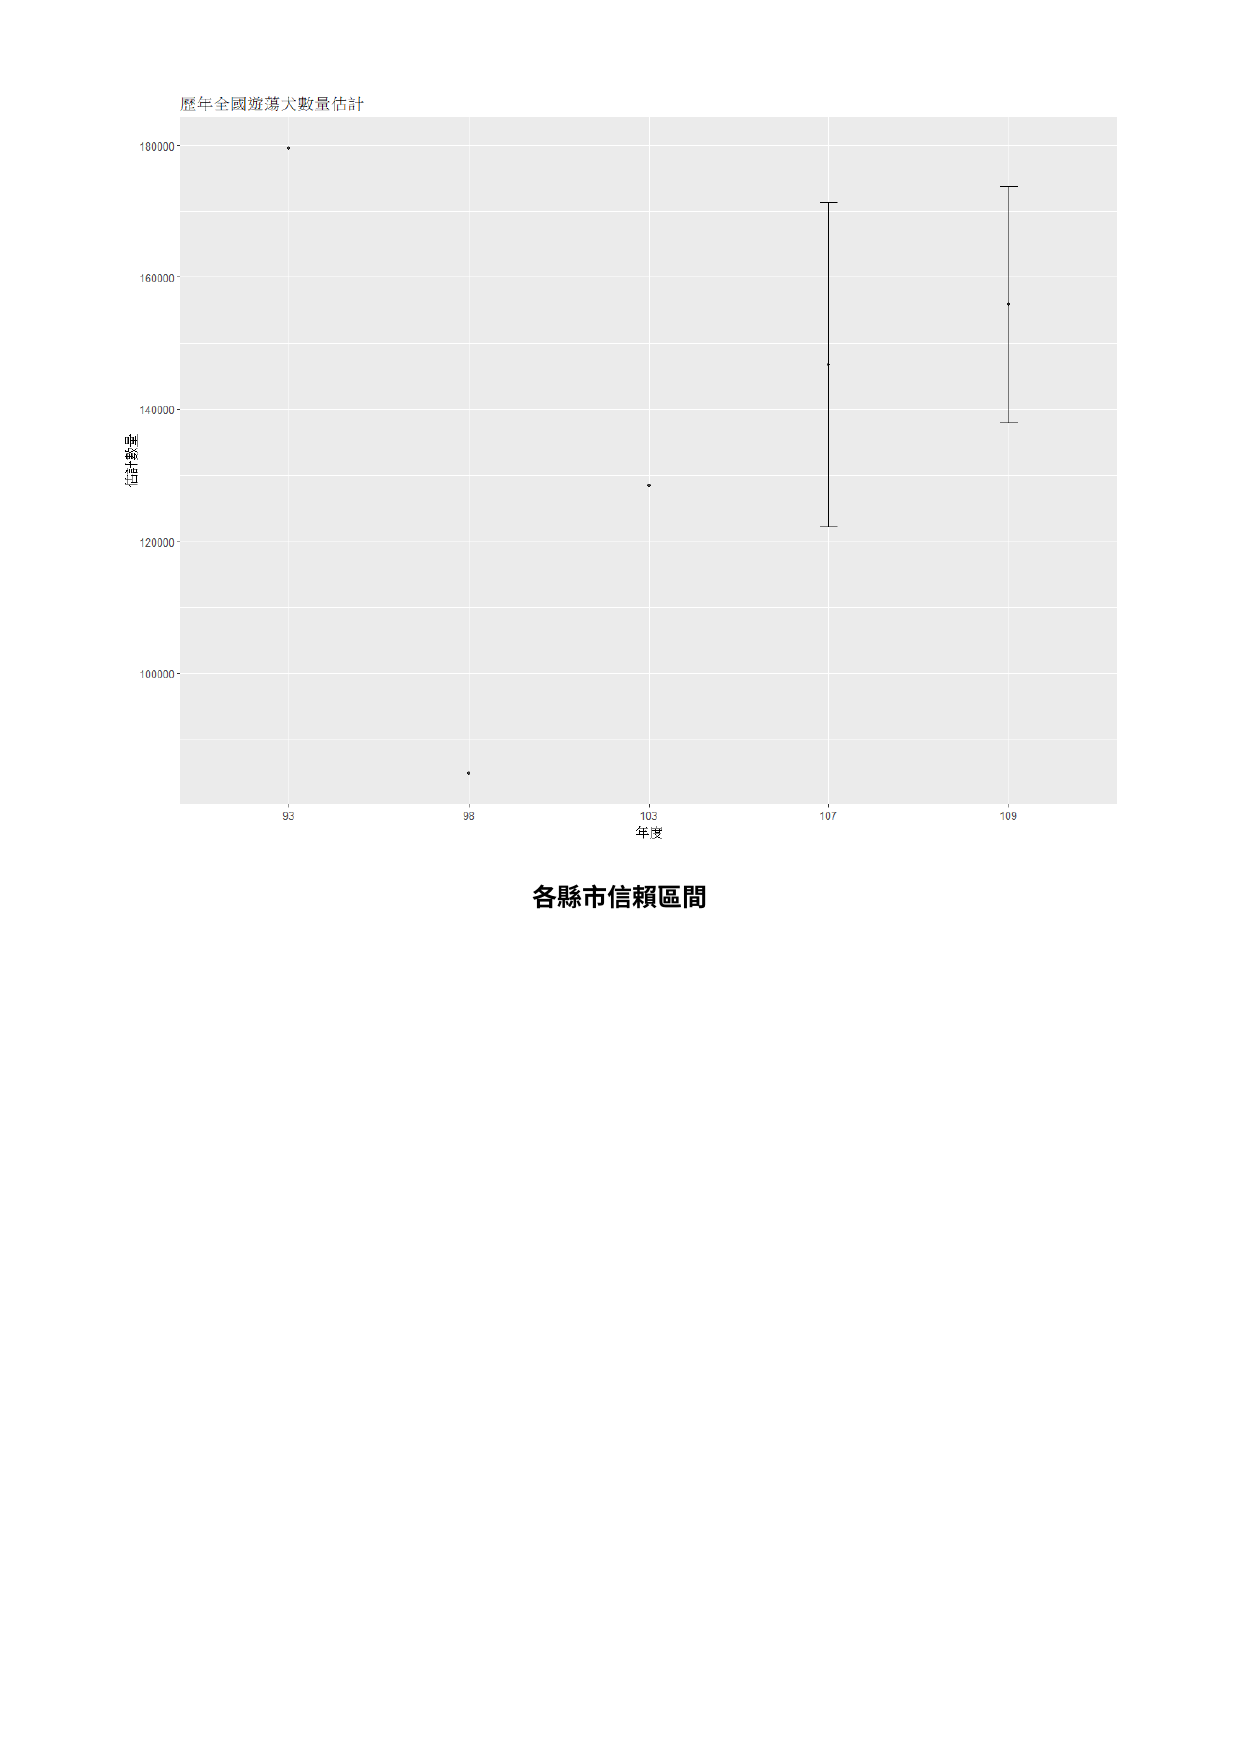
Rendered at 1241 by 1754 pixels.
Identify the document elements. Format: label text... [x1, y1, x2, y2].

text 各縣市信賴區間 [75, 877, 1165, 914]
picture [117, 89, 1123, 844]
